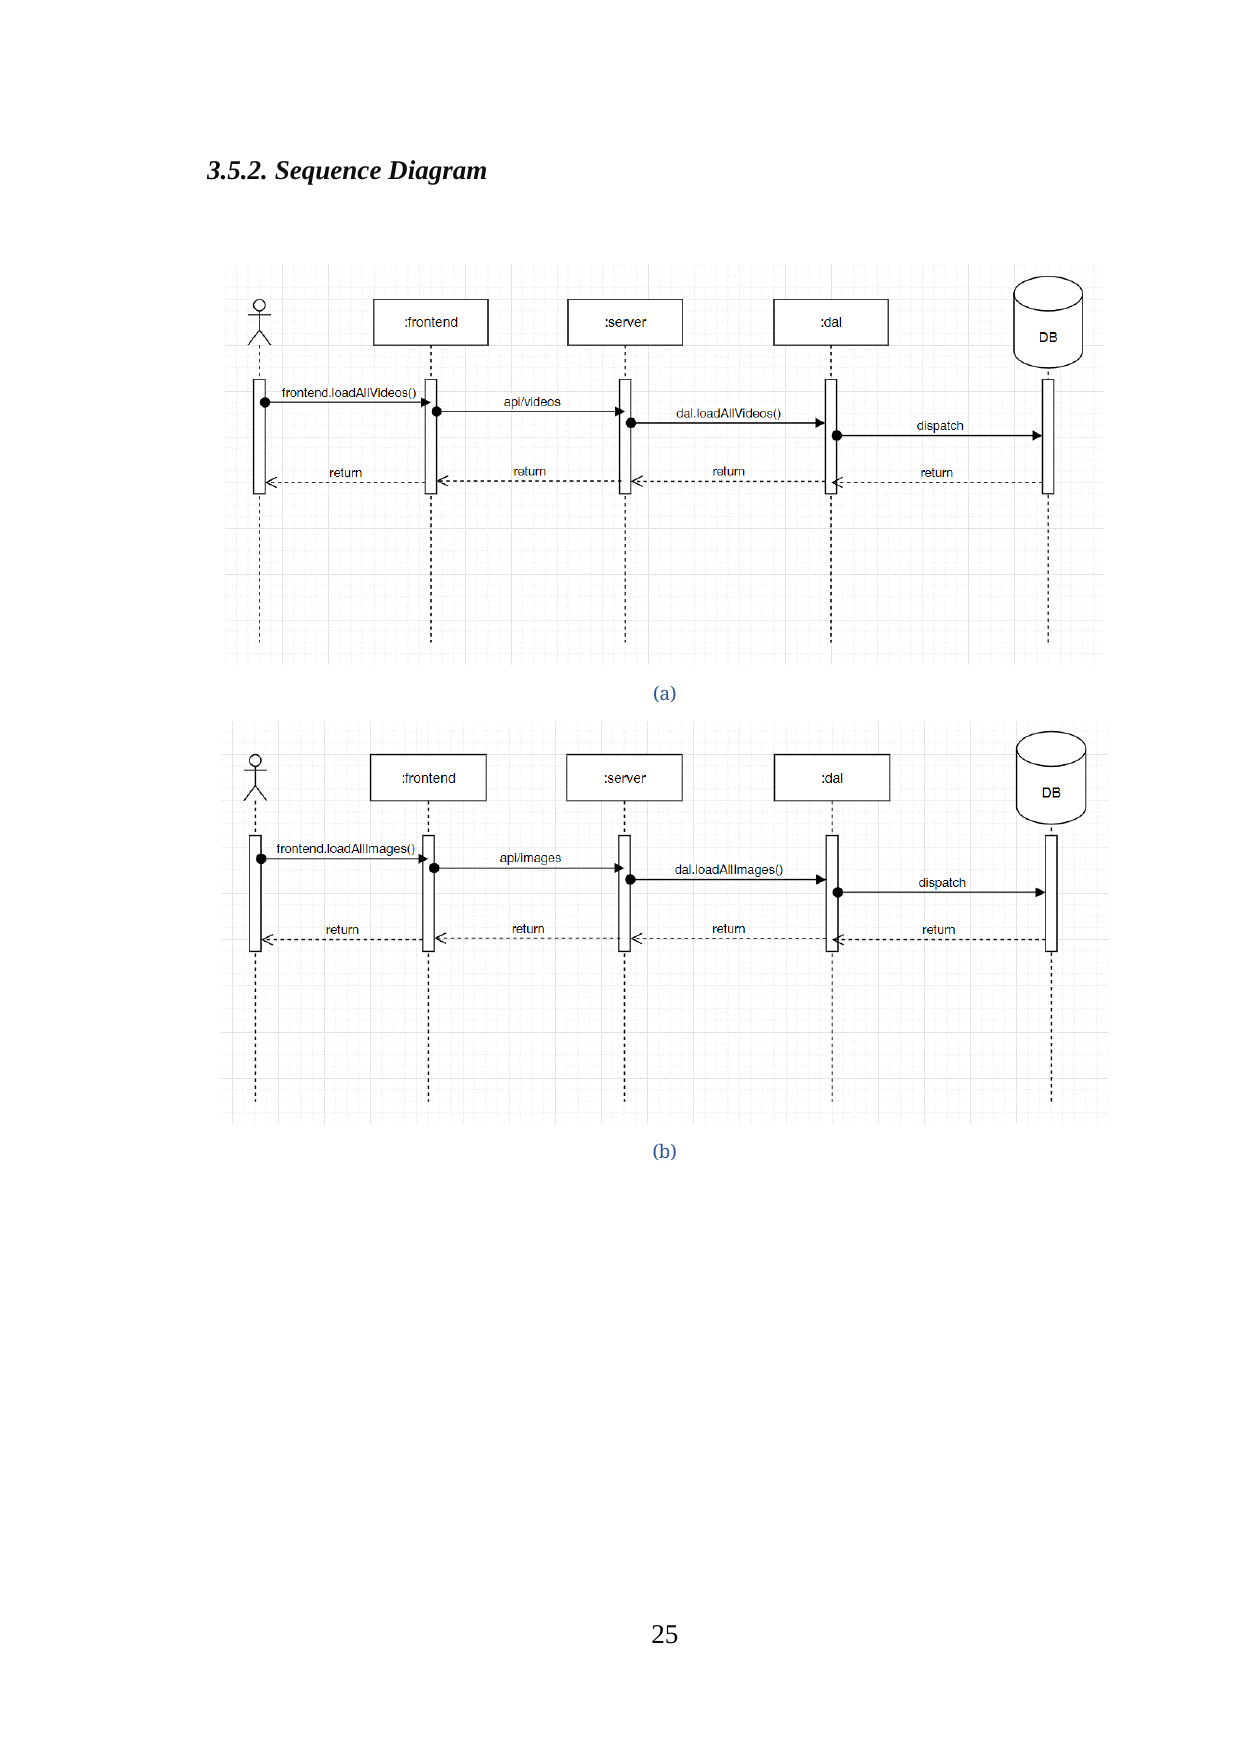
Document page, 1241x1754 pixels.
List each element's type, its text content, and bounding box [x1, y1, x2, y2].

subtitle Sequence Diagram [207, 154, 1122, 185]
picture [220, 721, 1109, 1124]
table_header (a) [207, 264, 1122, 721]
picture [224, 264, 1105, 665]
table_cell (b) [207, 721, 1122, 1180]
